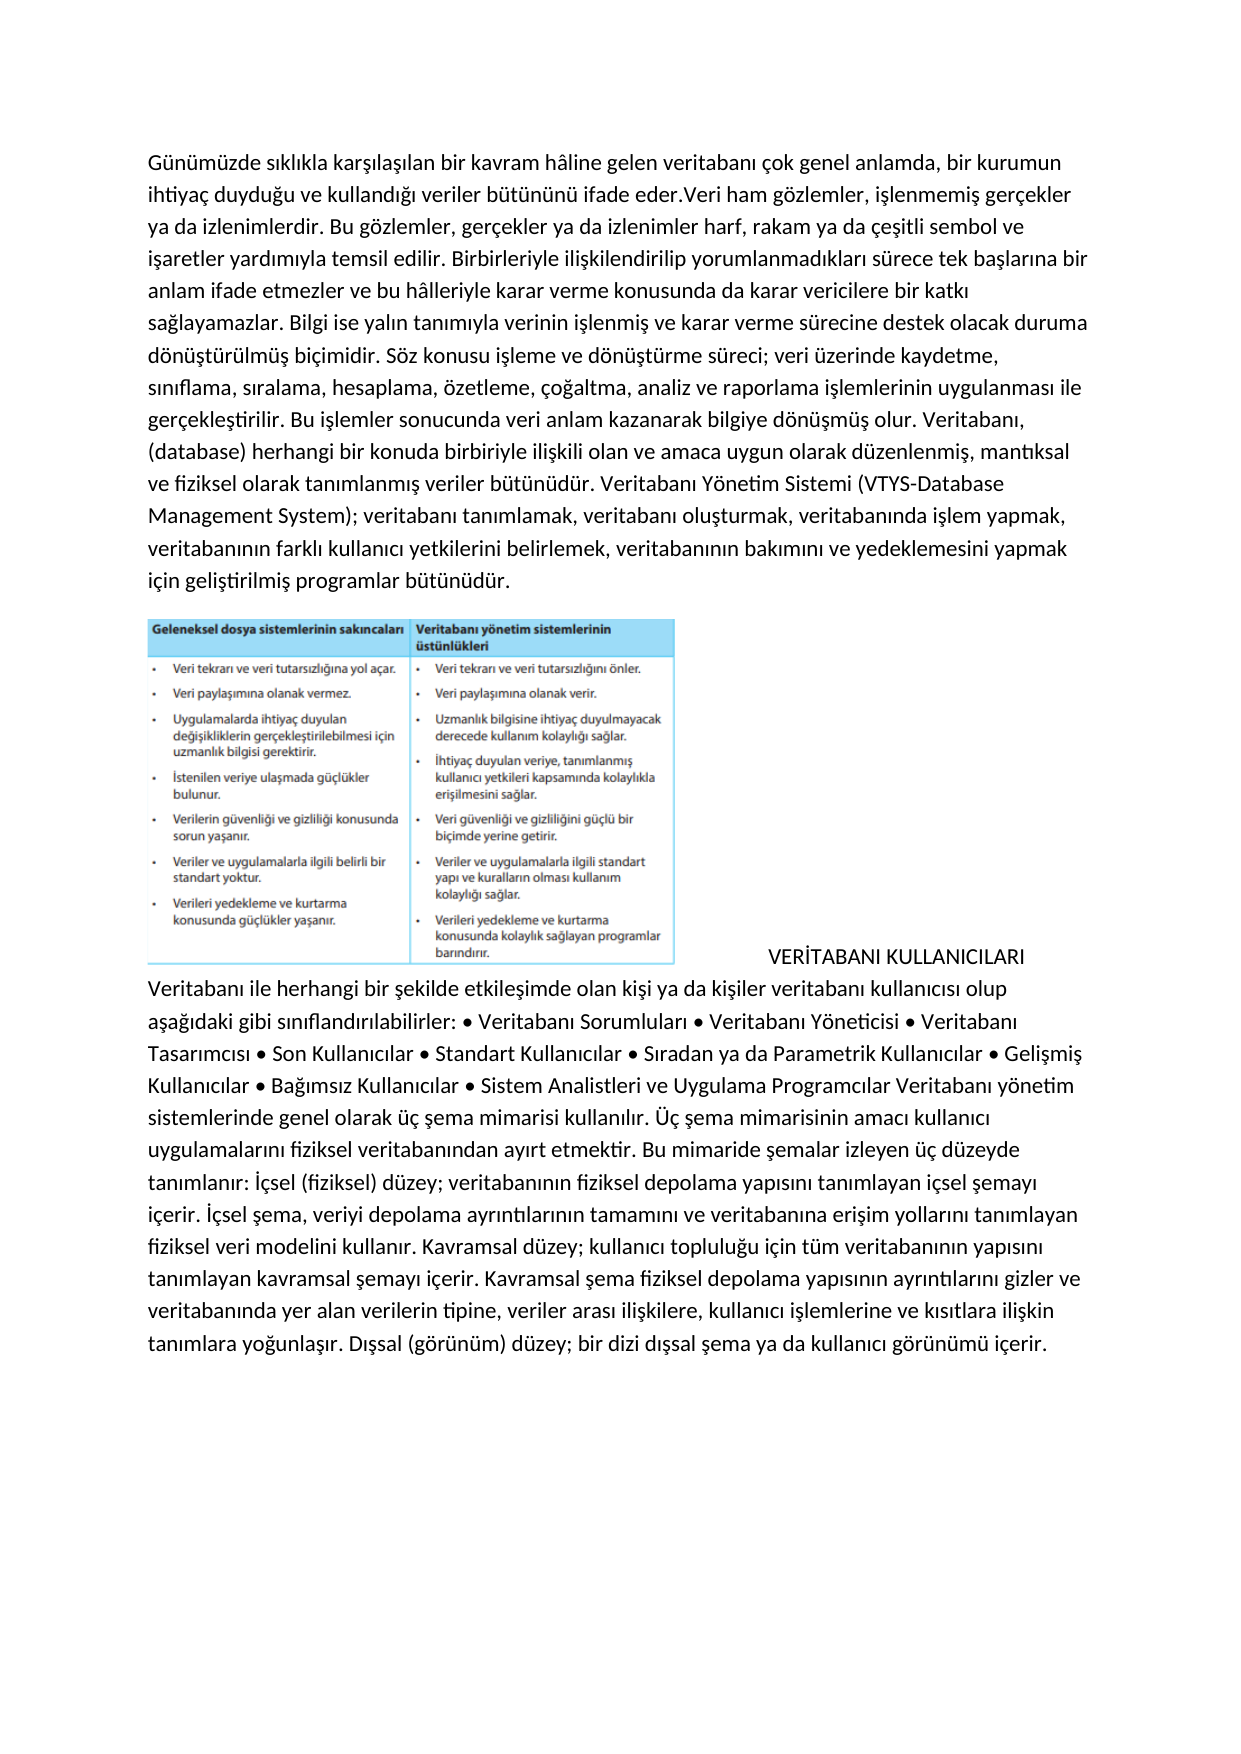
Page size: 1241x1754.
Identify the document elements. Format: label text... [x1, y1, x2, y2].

text Günümüzde sıklıkla karşılaşılan bir kavram hâline gelen veritabanı çok genel anlamda, bir kurumun ihtiyaç duyduğu ve kullandığı veriler bütününü ifade eder.Veri ham gözlemler, işlenmemiş gerçekler ya da izlenimlerdir. Bu gözlemler, gerçekler ya da izlenimler harf, rakam ya da çeşitli sembol ve işaretler yardımıyla temsil edilir. Birbirleriyle ilişkilendirilip yorumlanmadıkları sürece tek başlarına bir anlam ifade etmezler ve bu hâlleriyle karar verme konusunda da karar vericilere bir katkı sağlayamazlar. Bilgi ise yalın tanımıyla verinin işlenmiş ve karar verme sürecine destek olacak duruma dönüştürülmüş biçimidir. Söz konusu işleme ve dönüştürme süreci; veri üzerinde kaydetme, sınıflama, sıralama, hesaplama, özetleme, çoğaltma, analiz ve raporlama işlemlerinin uygulanması ile gerçekleştirilir. Bu işlemler sonucunda veri anlam kazanarak bilgiye dönüşmüş olur. Veritabanı, (database) herhangi bir konuda birbiriyle ilişkili olan ve amaca uygun olarak düzenlenmiş, mantıksal ve fiziksel olarak tanımlanmış veriler bütünüdür. Veritabanı Yönetim Sistemi (VTYS-Database Management System); veritabanı tanımlamak, veritabanı oluşturmak, veritabanında işlem yapmak, veritabanının farklı kullanıcı yetkilerini belirlemek, veritabanının bakımını ve yedeklemesini yapmak için geliştirilmiş programlar bütünüdür. [148, 148, 1093, 594]
picture [147, 619, 676, 965]
